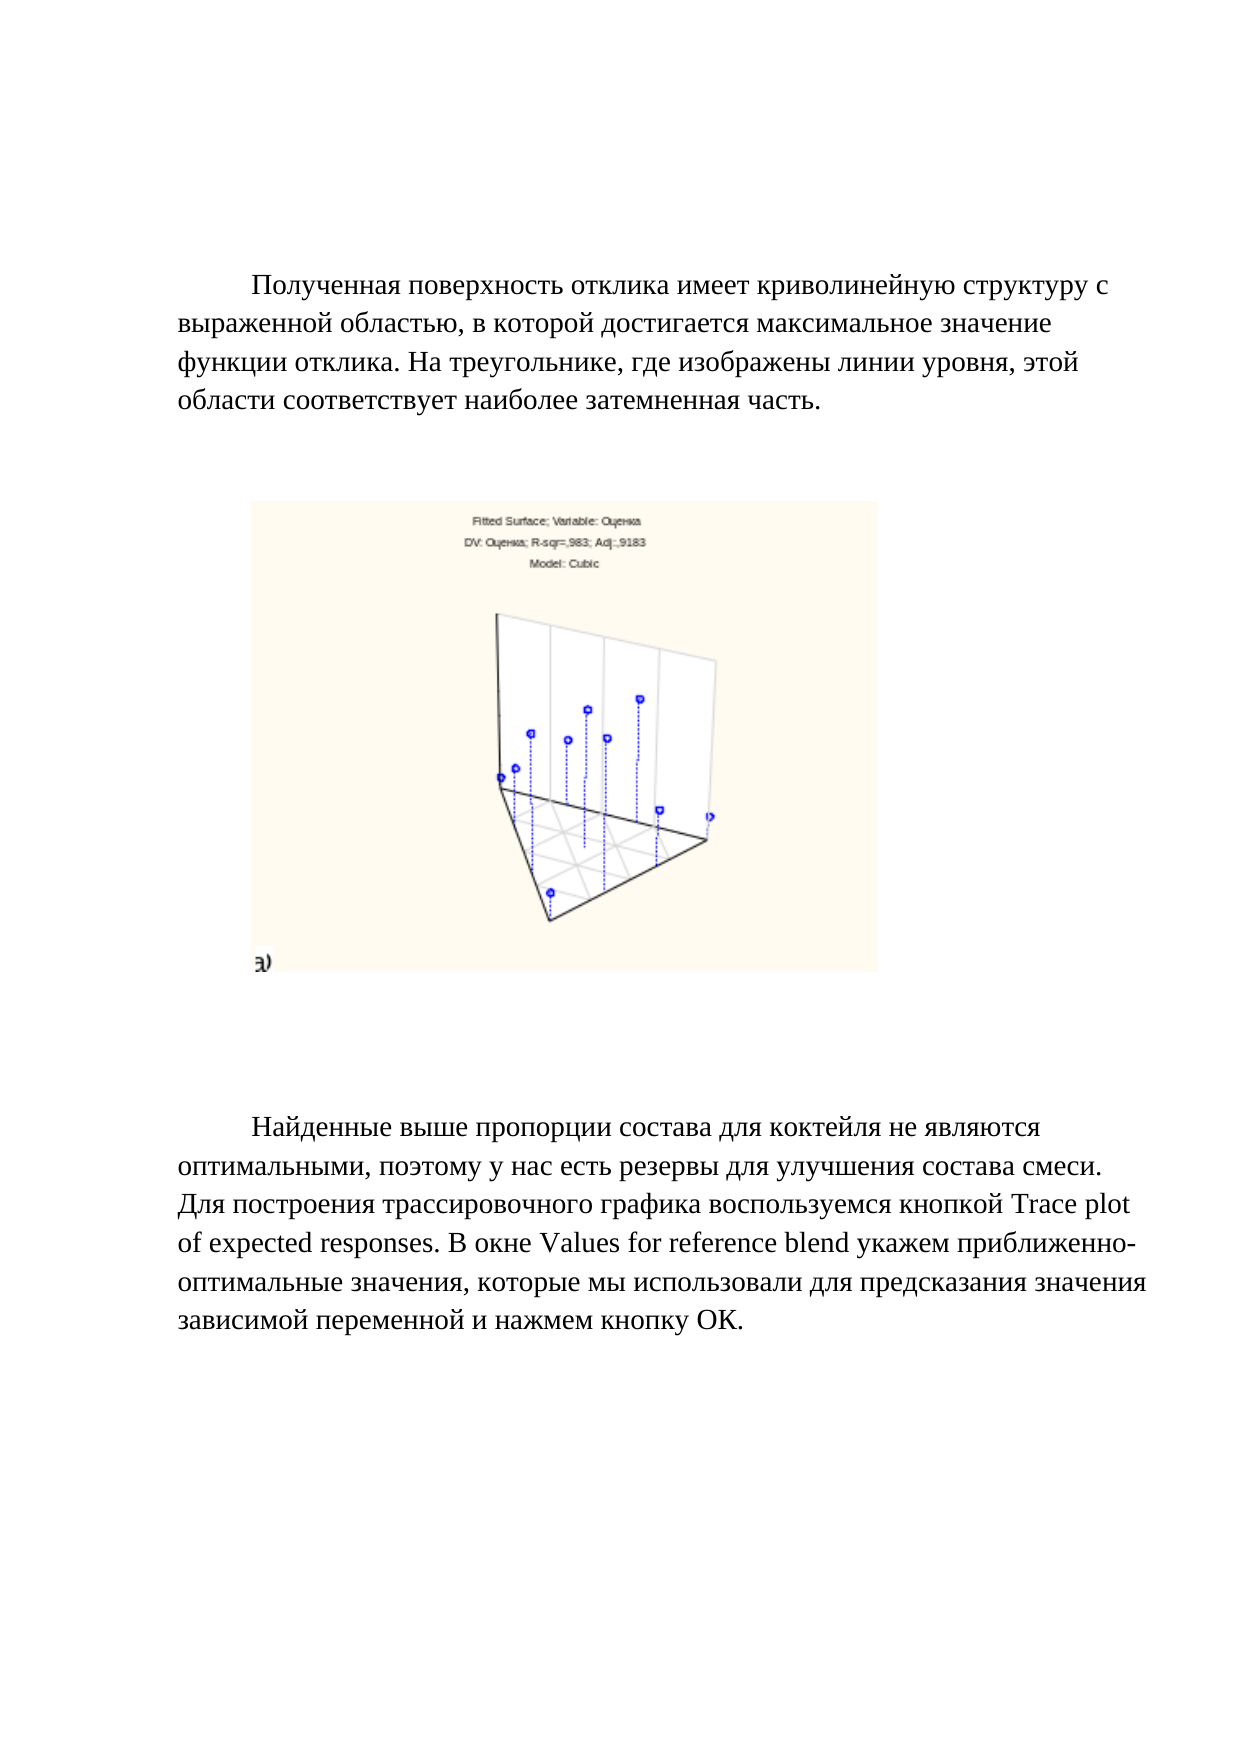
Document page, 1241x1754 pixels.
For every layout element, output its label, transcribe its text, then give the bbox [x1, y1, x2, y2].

text Найденные выше пропорции состава для коктейля не являются оптимальными, поэтому у нас есть резервы для улучшения состава смеси. Для построения трассировочного графика воспользуемся кнопкой Trace plot of expected responses. В окне Values for reference blend укажем приближенно-оптимальные значения, которые мы использовали для предсказания значения зависимой переменной и нажмем кнопку ОК. [177, 1109, 1152, 1336]
text Полученная поверхность отклика имеет криволинейную структуру с выраженной областью, в которой достигается максимальное значение функции отклика. На треугольнике, где изображены линии уровня, этой области соответствует наиболее затемненная часть. [177, 267, 1152, 416]
